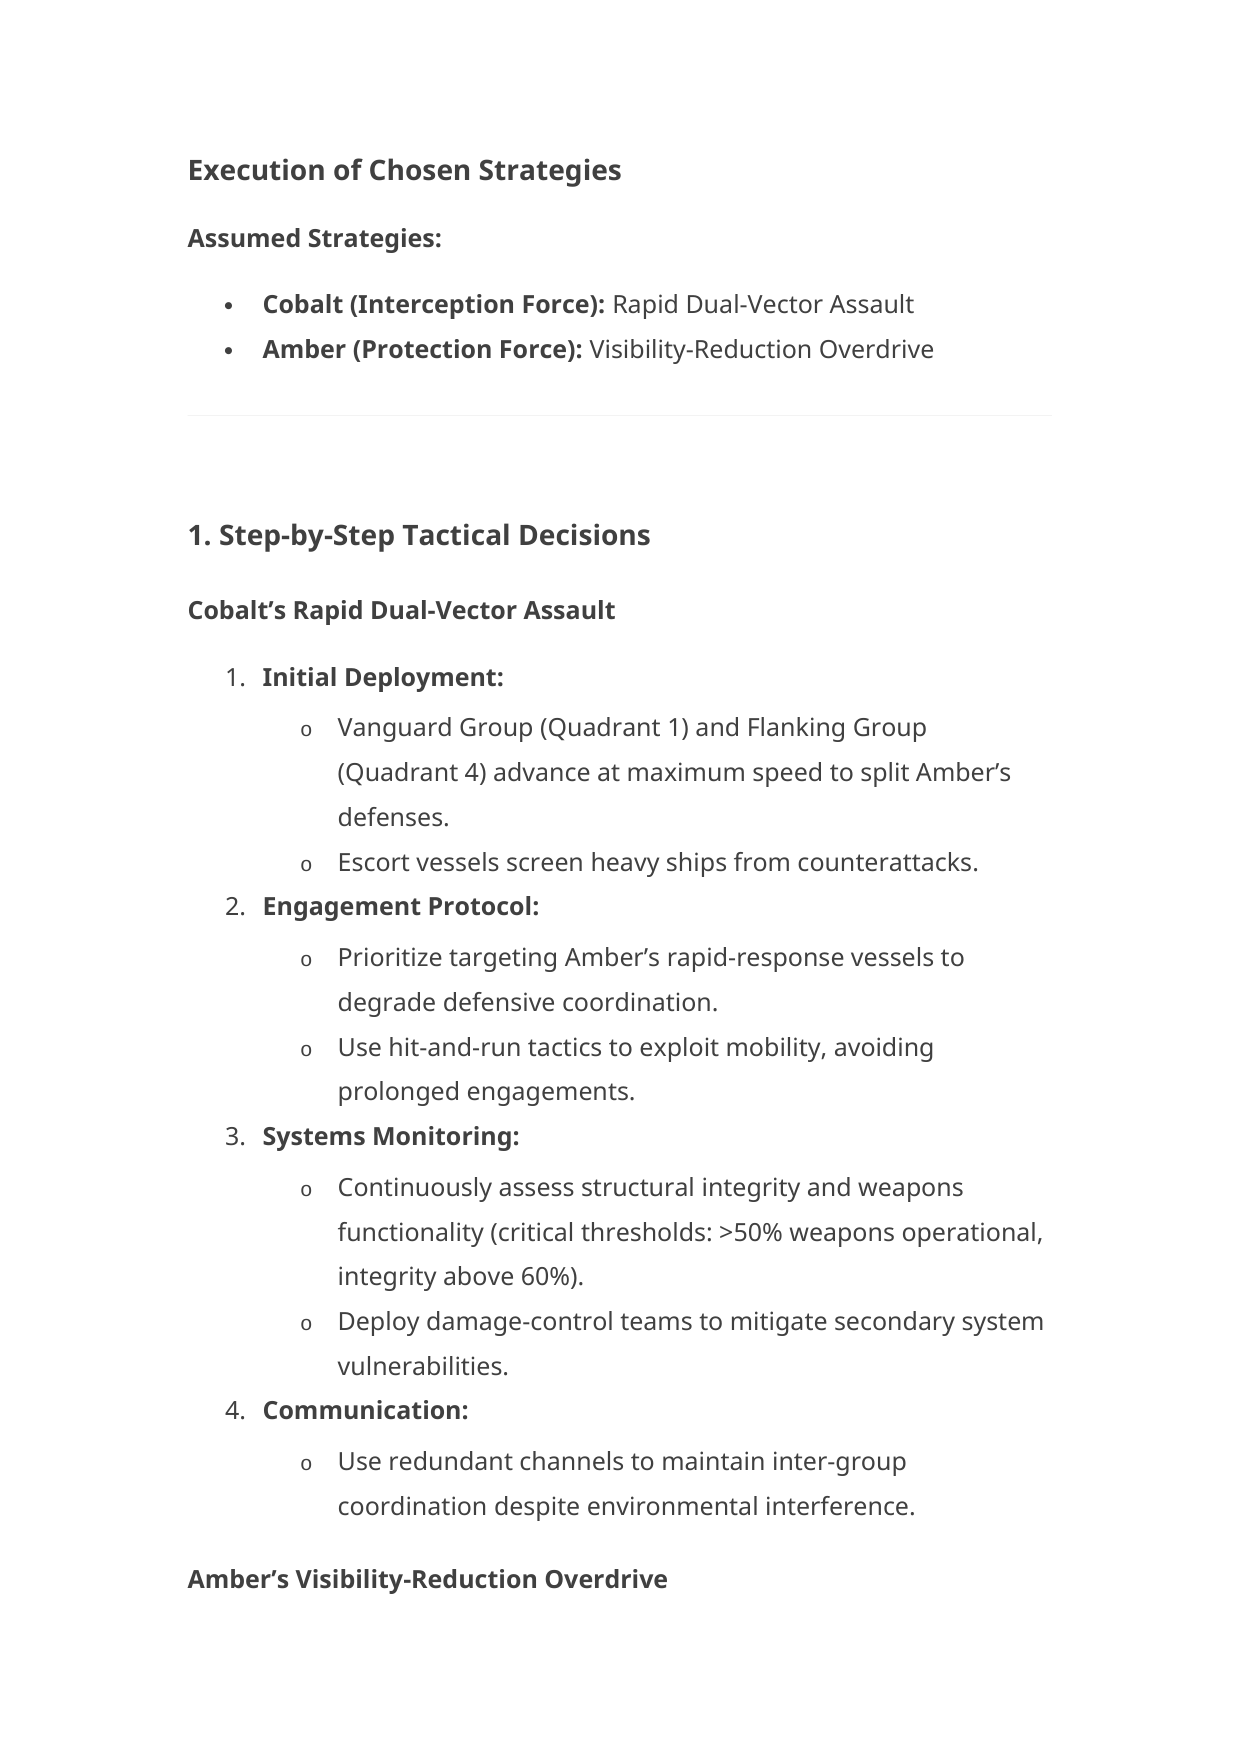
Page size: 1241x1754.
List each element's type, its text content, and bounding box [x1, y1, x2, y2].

list Deploy damage-control teams to mitigate secondary system vulnerabilities. [300, 1293, 1053, 1382]
list Engagement Protocol: [225, 878, 1053, 923]
list Prioritize targeting Amber’s rapid-response vessels to degrade defensive coordination. [300, 929, 1053, 1018]
text Assumed Strategies: [187, 210, 1053, 254]
list Amber (Protection Force): Visibility-Reduction Overdrive [225, 321, 1053, 365]
list Initial Deployment: [225, 648, 1053, 693]
list Communication: [225, 1382, 1053, 1427]
text Amber’s Visibility-Reduction Overdrive [187, 1551, 1053, 1596]
text 1. Step-by-Step Tactical Decisions [187, 516, 1053, 554]
list Systems Monitoring: [225, 1108, 1053, 1153]
list Continuously assess structural integrity and weapons functionality (critical thresholds: >50% weapons operational, integrity above 60%). [300, 1159, 1053, 1293]
list Use redundant channels to maintain inter-group coordination despite environmental interference. [300, 1433, 1053, 1523]
text Execution of Chosen Strategies [187, 150, 1053, 188]
text Cobalt’s Rapid Dual-Vector Assault [187, 582, 1053, 627]
list Cobalt (Interception Force): Rapid Dual-Vector Assault [225, 276, 1053, 321]
list Escort vessels screen heavy ships from counterattacks. [300, 833, 1053, 878]
list Vanguard Group (Quadrant 1) and Flanking Group (Quadrant 4) advance at maximum speed to split Amber’s defenses. [300, 699, 1053, 833]
list Use hit-and-run tactics to exploit mobility, avoiding prolonged engagements. [300, 1018, 1053, 1108]
